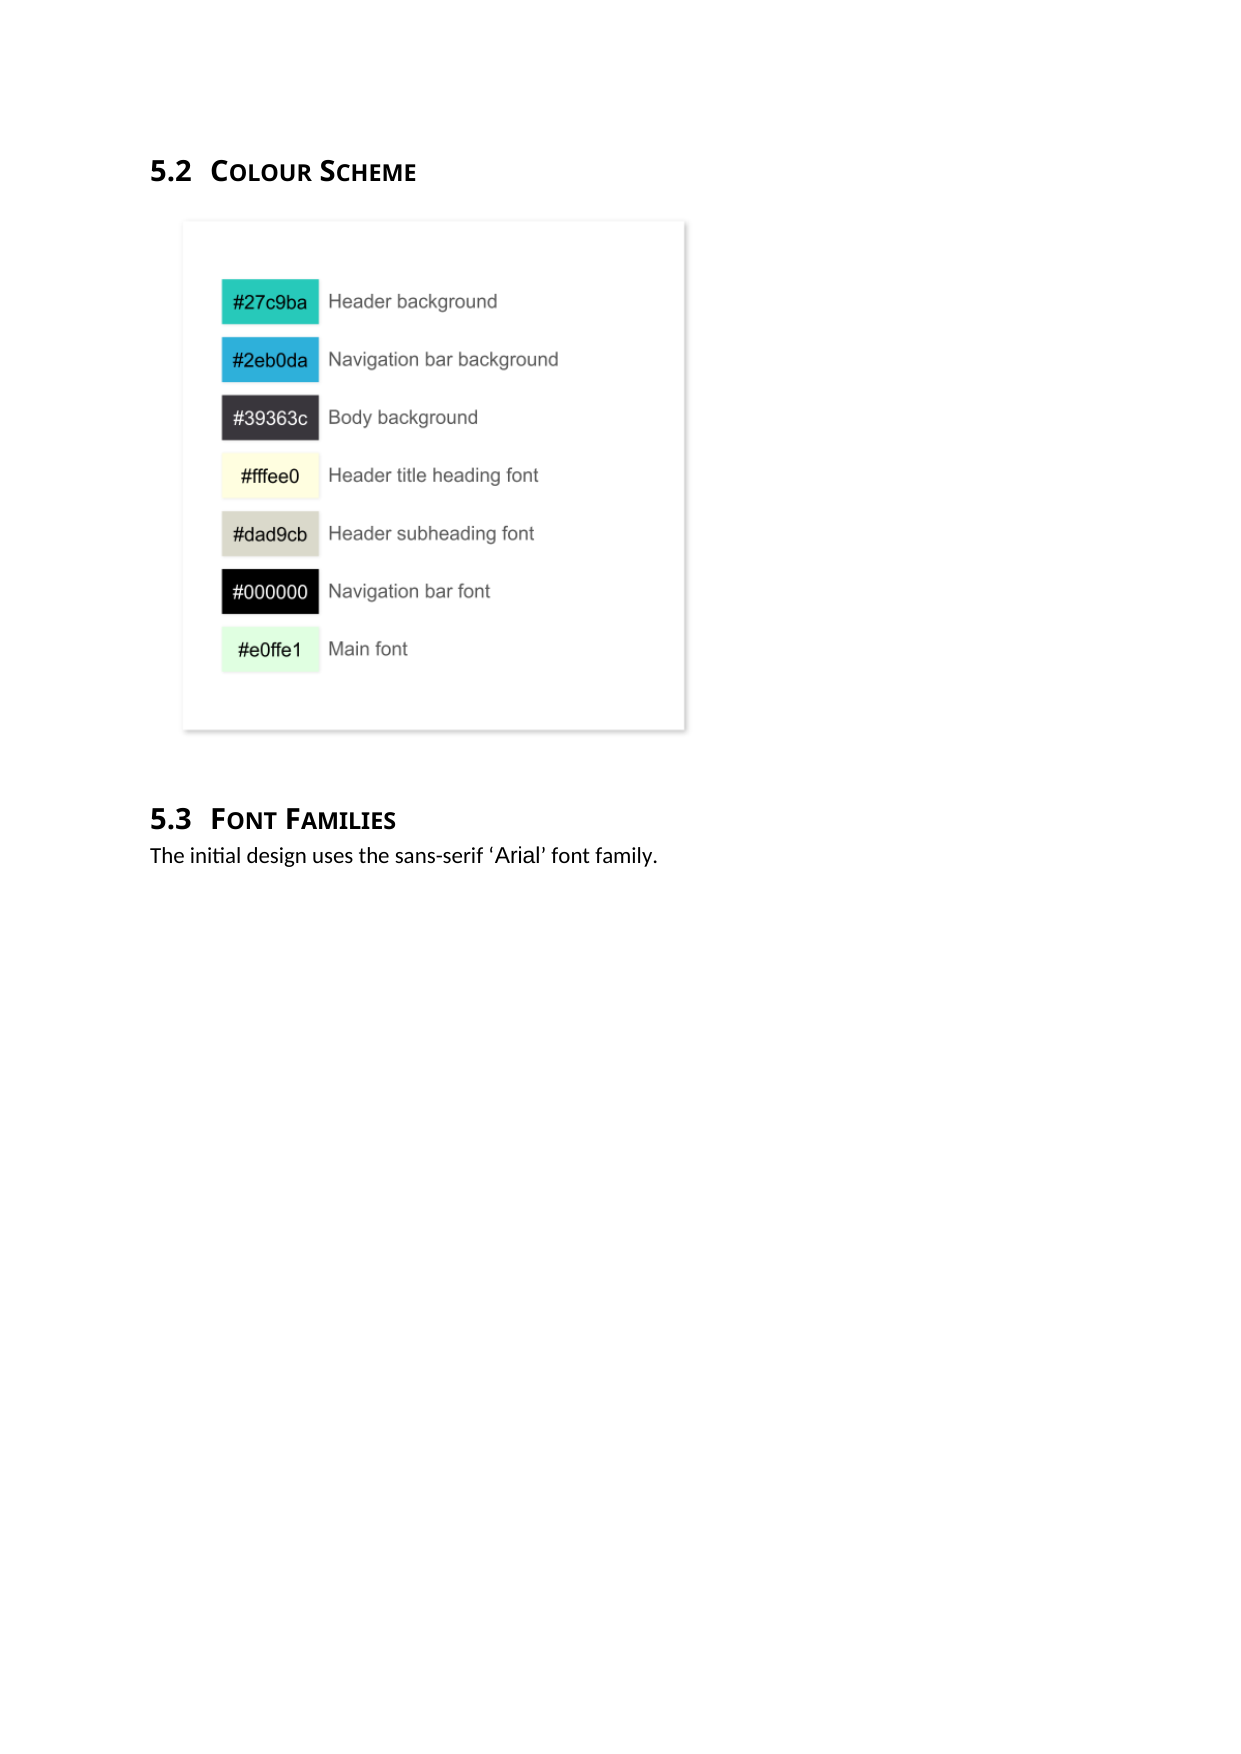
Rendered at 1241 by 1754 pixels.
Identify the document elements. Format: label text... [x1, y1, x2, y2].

subtitle Font Families [150, 799, 1090, 838]
subtitle Colour Scheme [150, 150, 1090, 190]
text The initial design uses the sans-serif ‘Arial’ font family. [150, 841, 1090, 869]
picture [150, 192, 717, 759]
